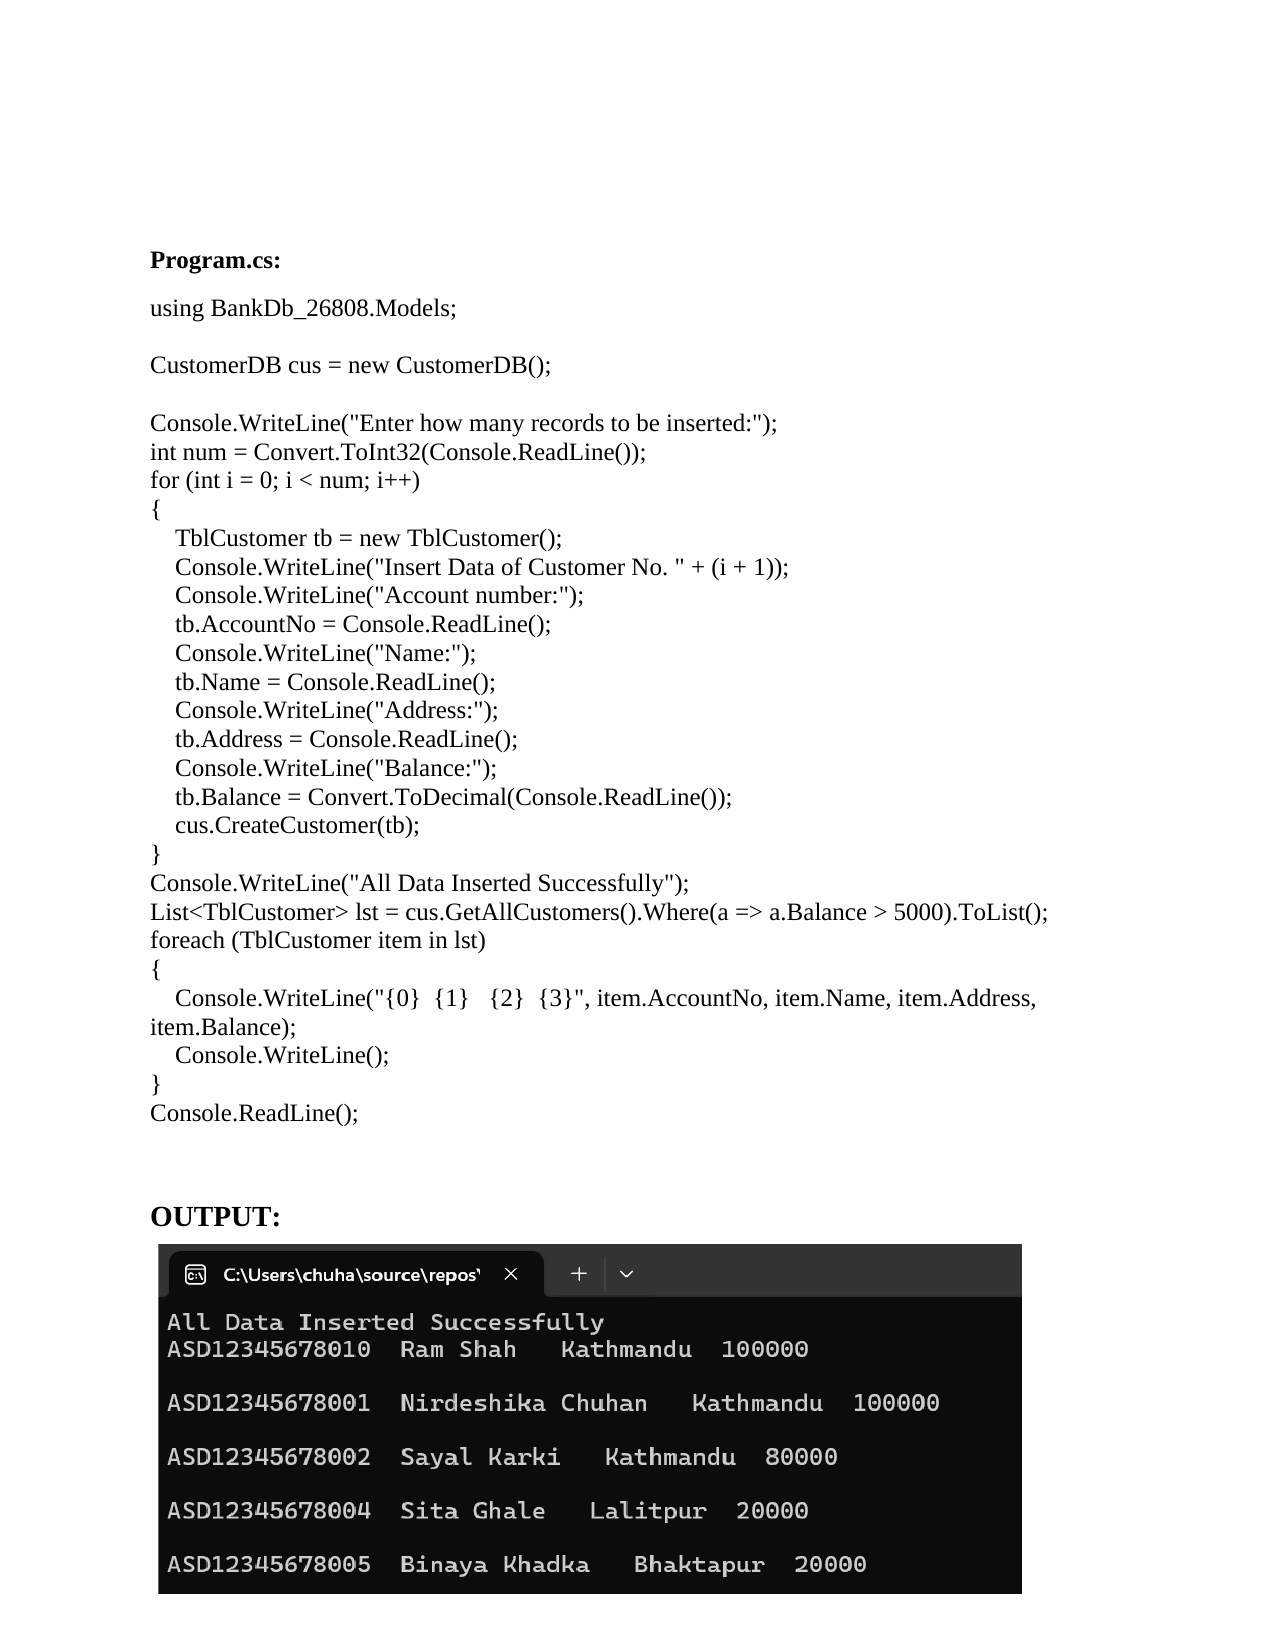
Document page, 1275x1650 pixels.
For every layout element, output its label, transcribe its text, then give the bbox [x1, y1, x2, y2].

text OUTPUT: [150, 1199, 1125, 1232]
text { [150, 494, 1125, 523]
text { [150, 954, 1125, 983]
text Program.cs: [150, 245, 1125, 274]
text } [150, 839, 1125, 868]
text TblCustomer tb = new TblCustomer(); [150, 523, 1125, 552]
text tb.Balance = Convert.ToDecimal(Console.ReadLine()); [150, 782, 1125, 811]
text Console.WriteLine("Balance:"); [150, 753, 1125, 782]
text tb.Name = Console.ReadLine(); [150, 667, 1125, 696]
text } [150, 1069, 1125, 1098]
text Console.WriteLine("Insert Data of Customer No. " + (i + 1)); [150, 552, 1125, 581]
text cus.CreateCustomer(tb); [150, 811, 1125, 839]
text tb.Address = Console.ReadLine(); [150, 724, 1125, 753]
text int num = Convert.ToInt32(Console.ReadLine()); [150, 437, 1125, 466]
text for (int i = 0; i < num; i++) [150, 466, 1125, 494]
text Console.WriteLine("Enter how many records to be inserted:"); [150, 408, 1125, 437]
text CustomerDB cus = new CustomerDB(); [150, 351, 1125, 379]
text tb.AccountNo = Console.ReadLine(); [150, 609, 1125, 638]
text Console.WriteLine(); [150, 1041, 1125, 1069]
text Console.WriteLine("Name:"); [150, 638, 1125, 667]
text Console.ReadLine(); [150, 1098, 1125, 1127]
text List<TblCustomer> lst = cus.GetAllCustomers().Where(a => a.Balance > 5000).ToList(); [150, 897, 1125, 926]
text Console.WriteLine("Account number:"); [150, 581, 1125, 609]
text foreach (TblCustomer item in lst) [150, 926, 1125, 954]
text Console.WriteLine("All Data Inserted Successfully"); [150, 868, 1125, 897]
text using BankDb_26808.Models; [150, 293, 1125, 322]
picture [158, 1244, 1022, 1594]
text Console.WriteLine("Address:"); [150, 696, 1125, 724]
text Console.WriteLine("{0} {1} {2} {3}", item.AccountNo, item.Name, item.Address, item.Balance); [150, 983, 1125, 1041]
